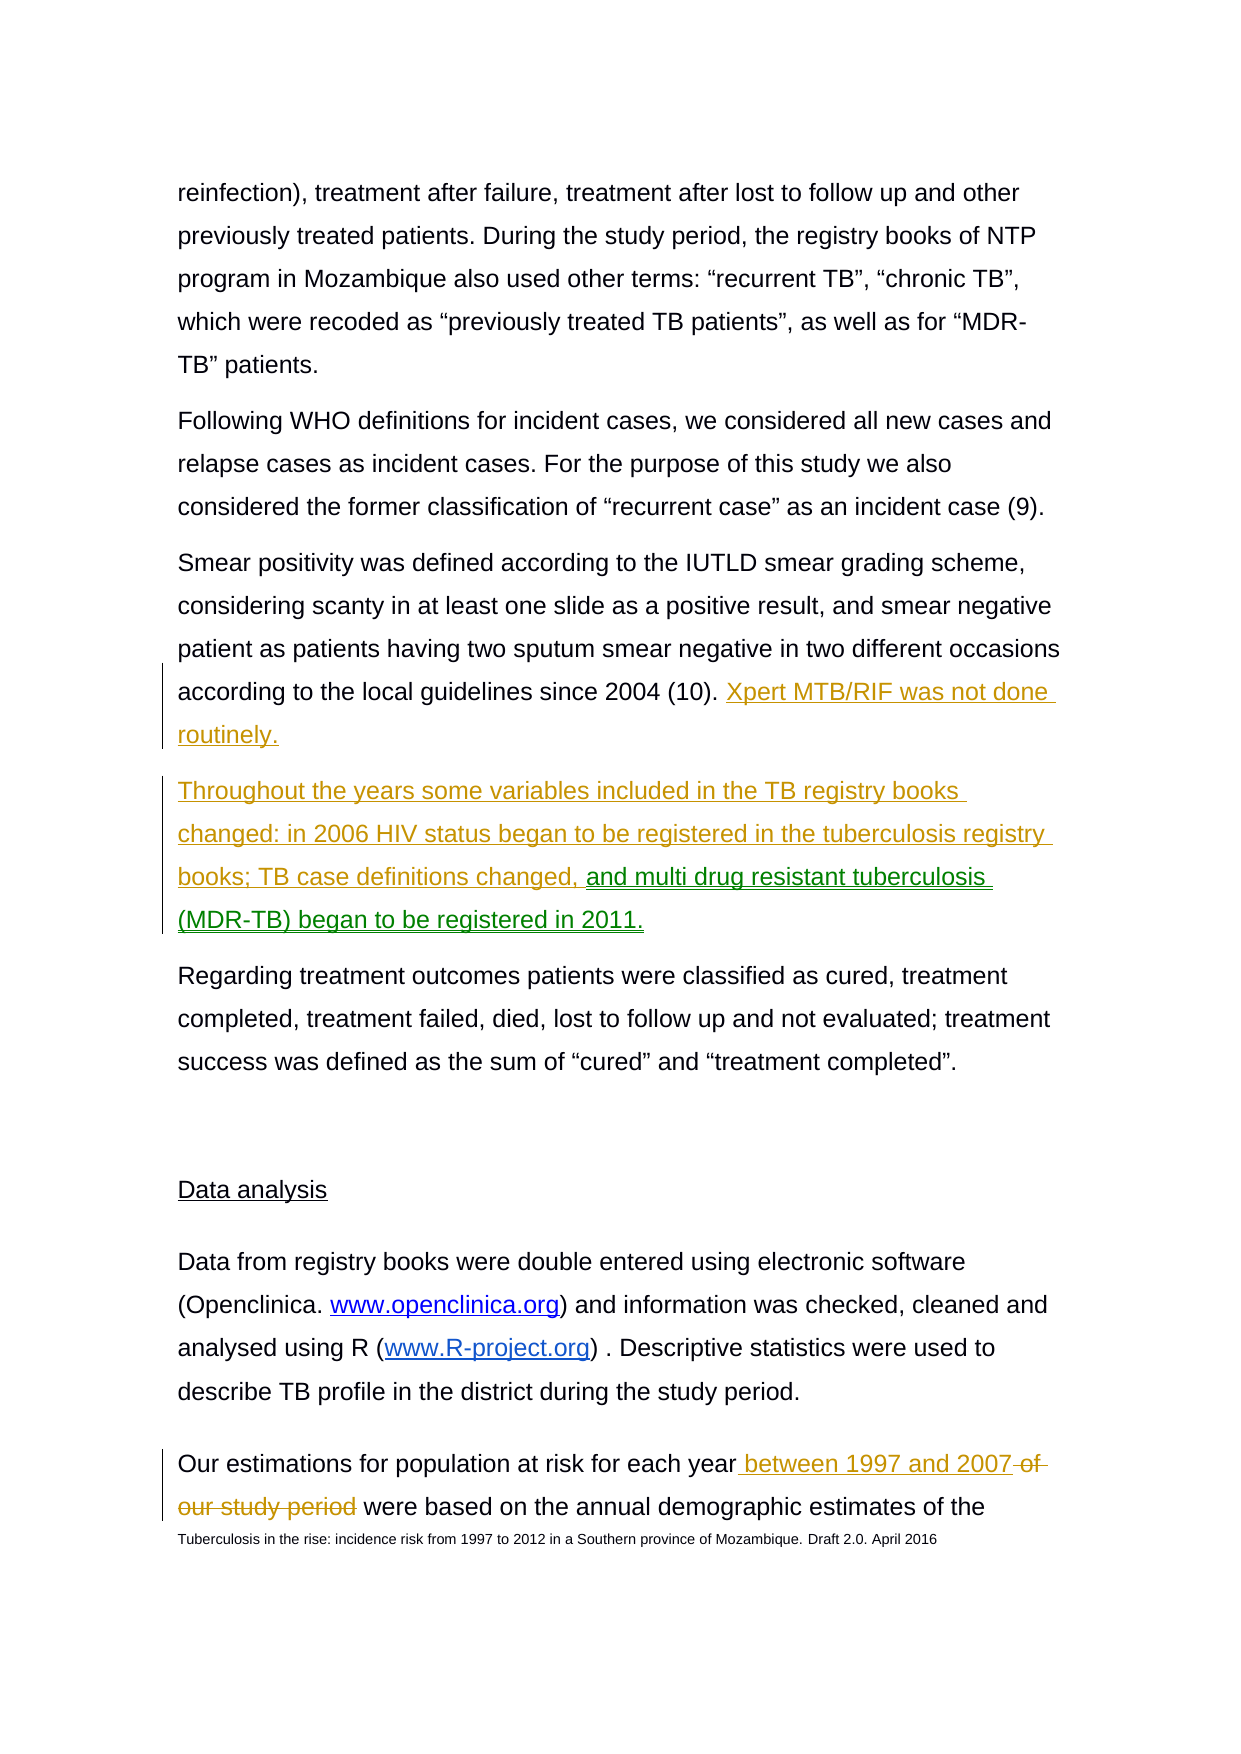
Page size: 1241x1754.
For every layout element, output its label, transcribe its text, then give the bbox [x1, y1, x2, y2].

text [177, 177, 1063, 379]
text Data analysis [177, 1175, 1063, 1203]
text Following WHO definitions for incident cases, we considered all new cases and relapse cases as incident cases. For the purpose of this study we also considered the former classification of “recurrent case” as an incident case (9). [177, 406, 1063, 521]
text Smear positivity was defined according to the IUTLD smear grading scheme, considering scanty in at least one slide as a positive result, and smear negative patient as patients having two sputum smear negative in two different occasions according to the local guidelines since 2004 (10). [177, 547, 1063, 749]
text Regarding treatment outcomes patients were classified as cured, treatment completed, treatment failed, died, lost to follow up and not evaluated; treatment success was defined as the sum of “cured” and “treatment completed”. [177, 961, 1063, 1076]
text Data from registry books were double entered using electronic software (Openclinica. www.openclinica.org) and information was checked, cleaned and analysed using R (www.R-project.org) . Descriptive statistics were used to describe TB profile in the district during the study period. [177, 1247, 1063, 1405]
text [177, 1449, 1063, 1521]
